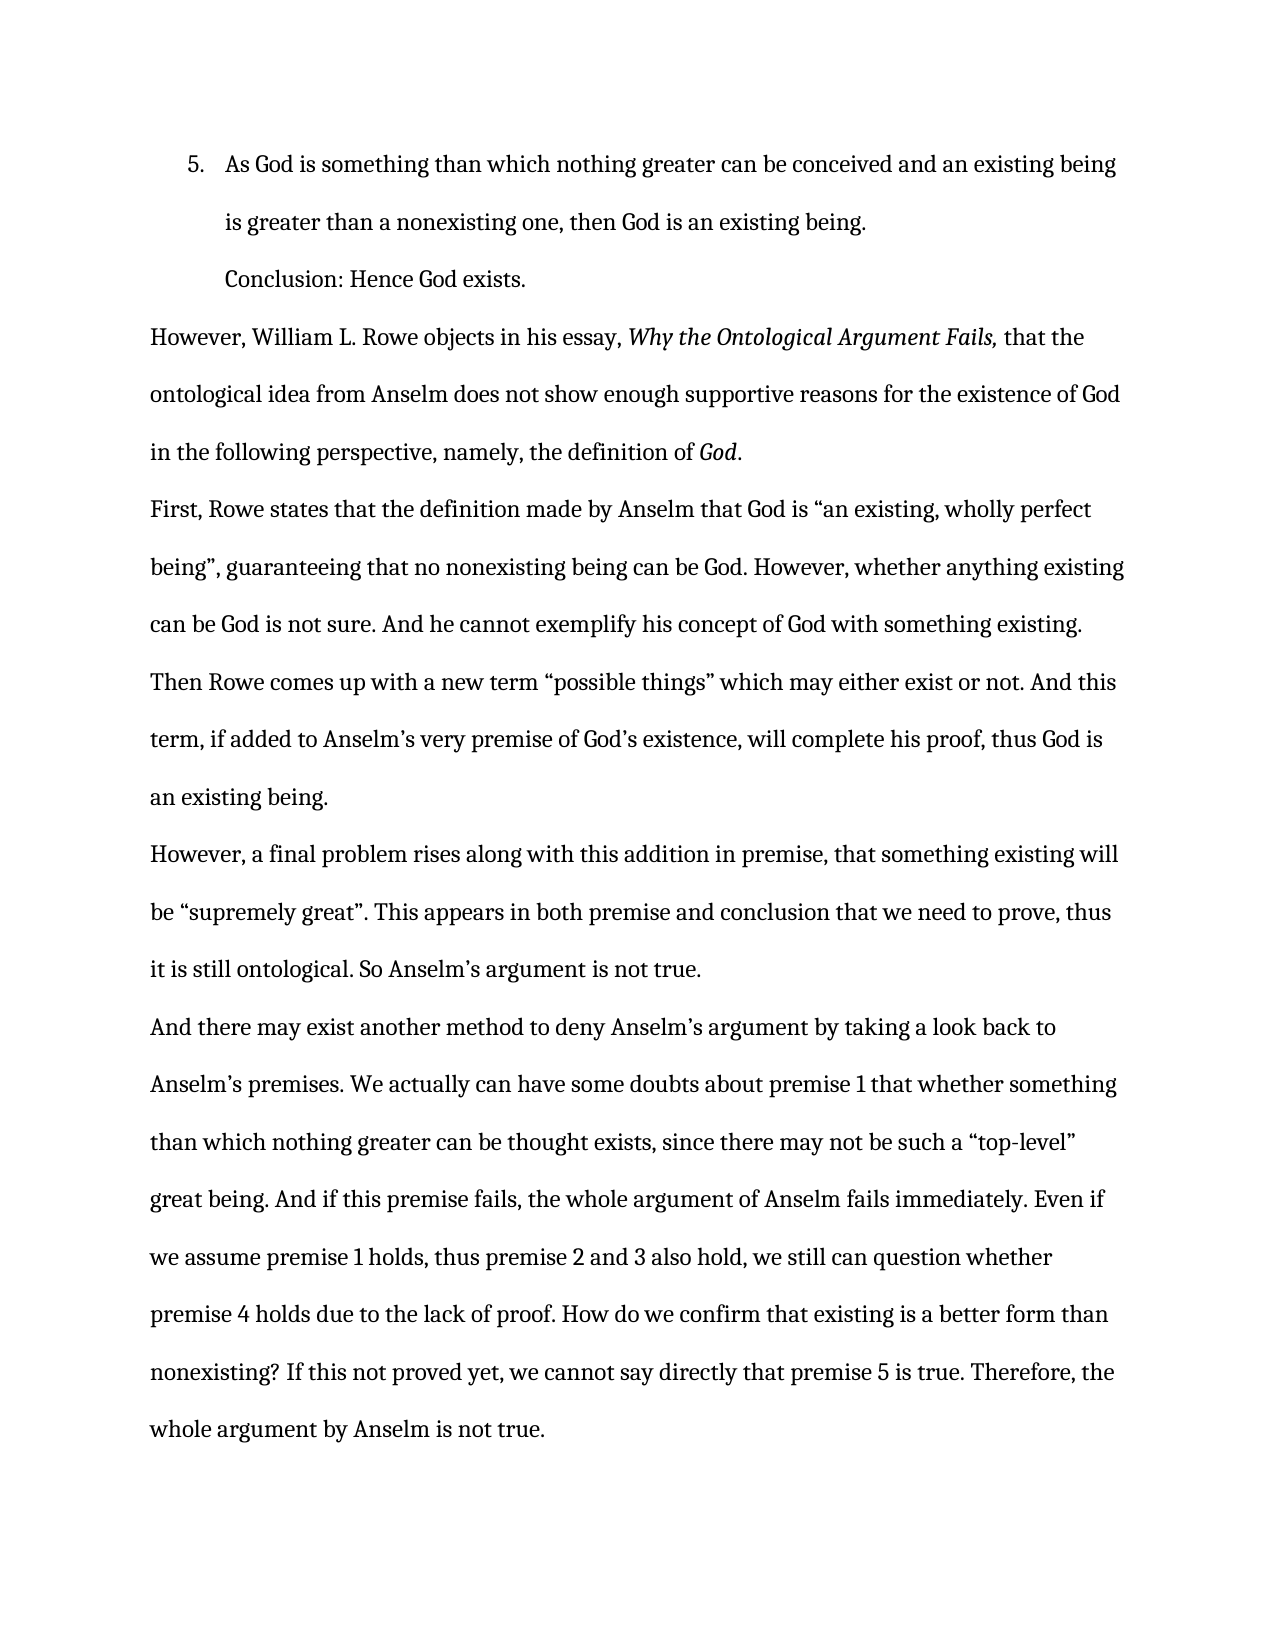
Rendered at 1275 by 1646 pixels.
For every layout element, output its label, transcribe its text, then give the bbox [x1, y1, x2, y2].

text However, a final problem rises along with this addition in premise, that something existing will be “supremely great”. This appears in both premise and conclusion that we need to prove, thus it is still ontological. So Anselm’s argument is not true. [150, 840, 1125, 984]
list As God is something than which nothing greater can be conceived and an existing being is greater than a nonexisting one, then God is an existing being. [187, 150, 1125, 236]
text However, William L. Rowe objects in his essay, Why the Ontological Argument Fails, that the ontological idea from Anselm does not show enough supportive reasons for the existence of God in the following perspective, namely, the definition of God. [150, 322, 1125, 466]
text And there may exist another method to deny Anselm’s argument by taking a look back to Anselm’s premises. We actually can have some doubts about premise 1 that whether something than which nothing greater can be thought exists, since there may not be such a “top-level” great being. And if this premise fails, the whole argument of Anselm fails immediately. Even if we assume premise 1 holds, thus premise 2 and 3 also hold, we still can question whether premise 4 holds due to the lack of proof. How do we confirm that existing is a better form than nonexisting? If this not proved yet, we cannot say directly that premise 5 is true. Therefore, the whole argument by Anselm is not true. [150, 1012, 1125, 1444]
text First, Rowe states that the definition made by Anselm that God is “an existing, wholly perfect being”, guaranteeing that no nonexisting being can be God. However, whether anything existing can be God is not sure. And he cannot exemplify his concept of God with something existing. [150, 495, 1125, 639]
list Conclusion: Hence God exists. [225, 265, 1125, 294]
text Then Rowe comes up with a new term “possible things” which may either exist or not. And this term, if added to Anselm’s very premise of God’s existence, will complete his proof, thus God is an existing being. [150, 667, 1125, 811]
